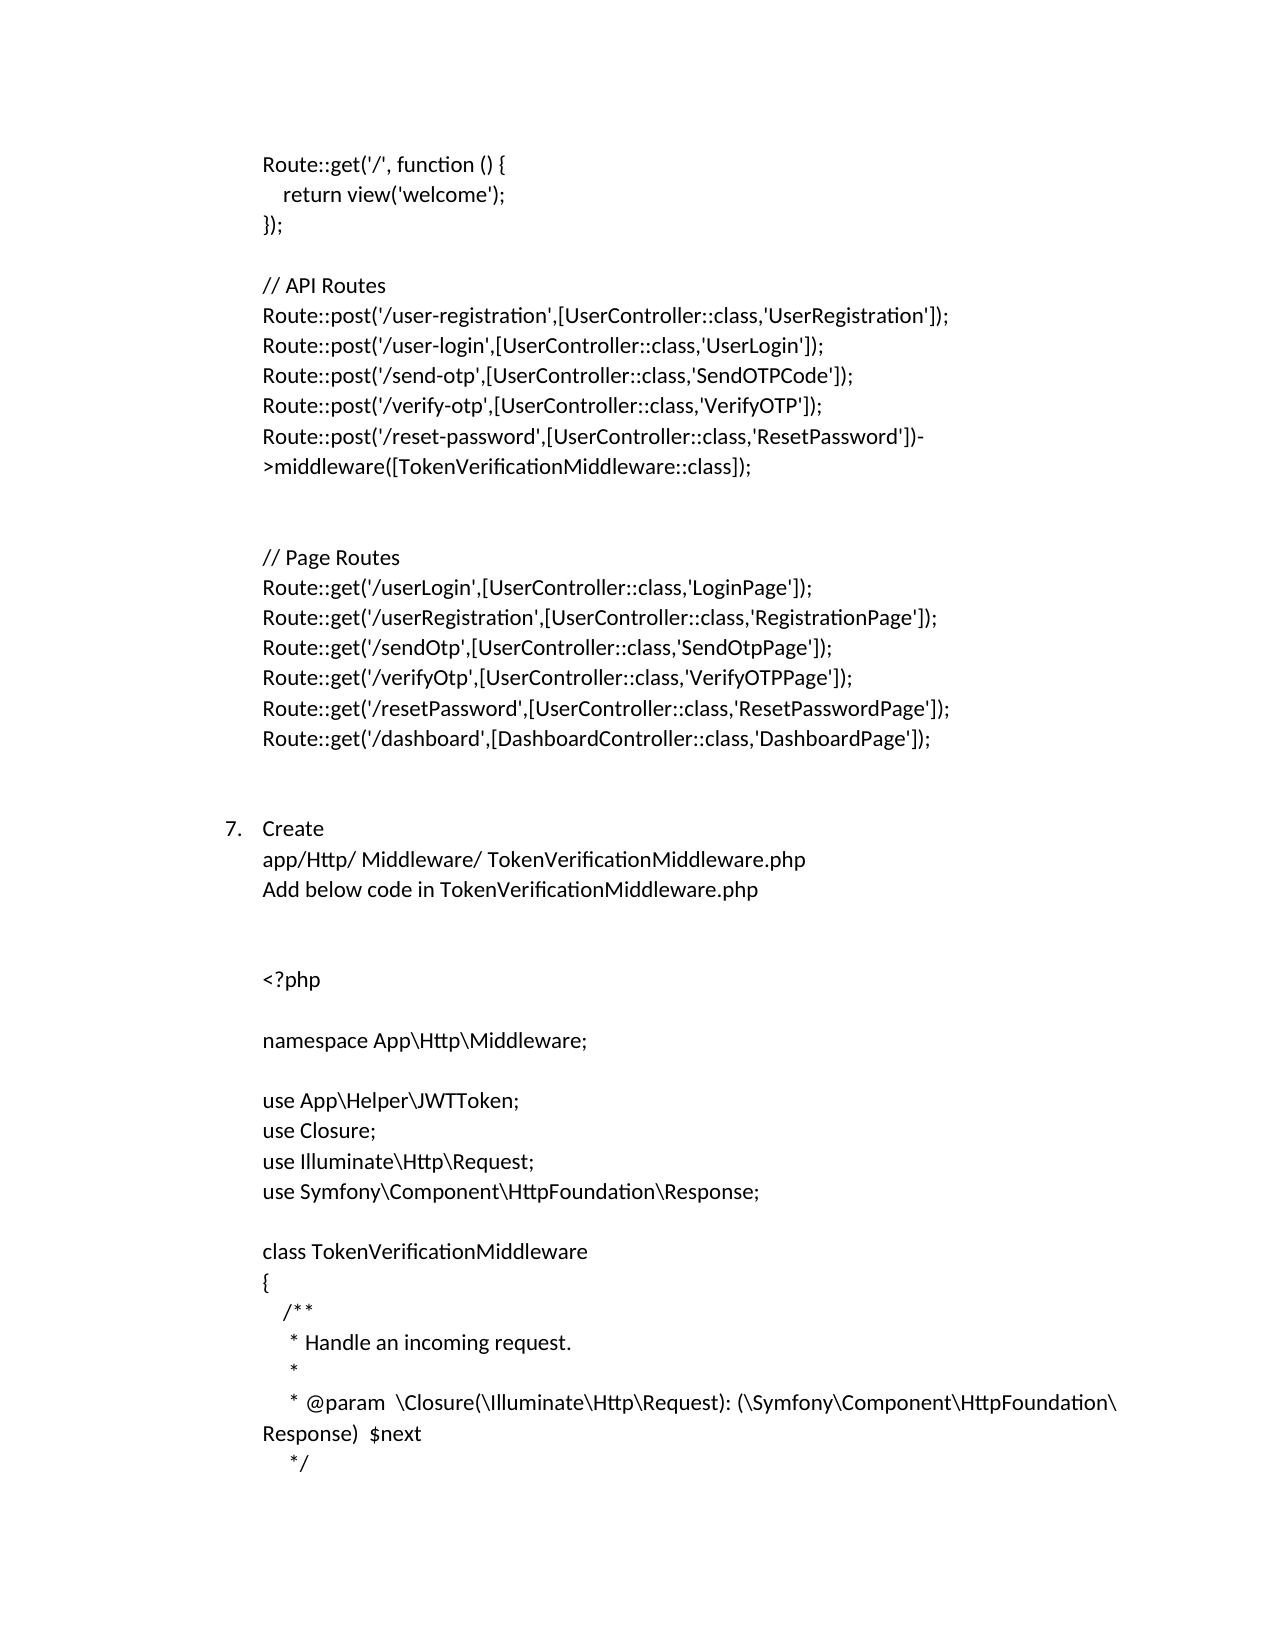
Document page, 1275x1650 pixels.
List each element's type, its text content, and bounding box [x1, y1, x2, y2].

list Route::get('/dashboard',[DashboardController::class,'DashboardPage']); [262, 724, 1125, 752]
list Route::post('/send-otp',[UserController::class,'SendOTPCode']); [262, 361, 1125, 389]
list */ [262, 1449, 1125, 1477]
list /** [262, 1298, 1125, 1326]
list // Page Routes [262, 543, 1125, 571]
list namespace App\Http\Middleware; [262, 1026, 1125, 1054]
list Route::post('/reset-password',[UserController::class,'ResetPassword'])->middleware([TokenVerificationMiddleware::class]); [262, 422, 1125, 480]
list Create [225, 814, 1125, 843]
list Route::get('/userLogin',[UserController::class,'LoginPage']); [262, 573, 1125, 601]
list Route::get('/resetPassword',[UserController::class,'ResetPasswordPage']); [262, 694, 1125, 722]
list // API Routes [262, 271, 1125, 299]
list Route::get('/sendOtp',[UserController::class,'SendOtpPage']); [262, 633, 1125, 661]
list * [262, 1358, 1125, 1386]
list use Illuminate\Http\Request; [262, 1147, 1125, 1175]
list Route::get('/', function () { [262, 150, 1125, 178]
list Route::post('/user-registration',[UserController::class,'UserRegistration']); [262, 301, 1125, 329]
list Add below code in TokenVerificationMiddleware.php [262, 875, 1125, 903]
list }); [262, 210, 1125, 238]
list Route::get('/verifyOtp',[UserController::class,'VerifyOTPPage']); [262, 663, 1125, 692]
list use App\Helper\JWTToken; [262, 1086, 1125, 1114]
list * @param \Closure(\Illuminate\Http\Request): (\Symfony\Component\HttpFoundation\Response) $next [262, 1388, 1125, 1447]
list Route::post('/user-login',[UserController::class,'UserLogin']); [262, 331, 1125, 359]
list use Symfony\Component\HttpFoundation\Response; [262, 1177, 1125, 1205]
list Route::get('/userRegistration',[UserController::class,'RegistrationPage']); [262, 603, 1125, 631]
list Route::post('/verify-otp',[UserController::class,'VerifyOTP']); [262, 392, 1125, 420]
list { [262, 1268, 1125, 1296]
list * Handle an incoming request. [262, 1328, 1125, 1356]
list app/Http/ Middleware/ TokenVerificationMiddleware.php [262, 845, 1125, 873]
list return view('welcome'); [262, 180, 1125, 208]
list <?php [262, 966, 1125, 994]
list use Closure; [262, 1117, 1125, 1145]
list class TokenVerificationMiddleware [262, 1237, 1125, 1266]
